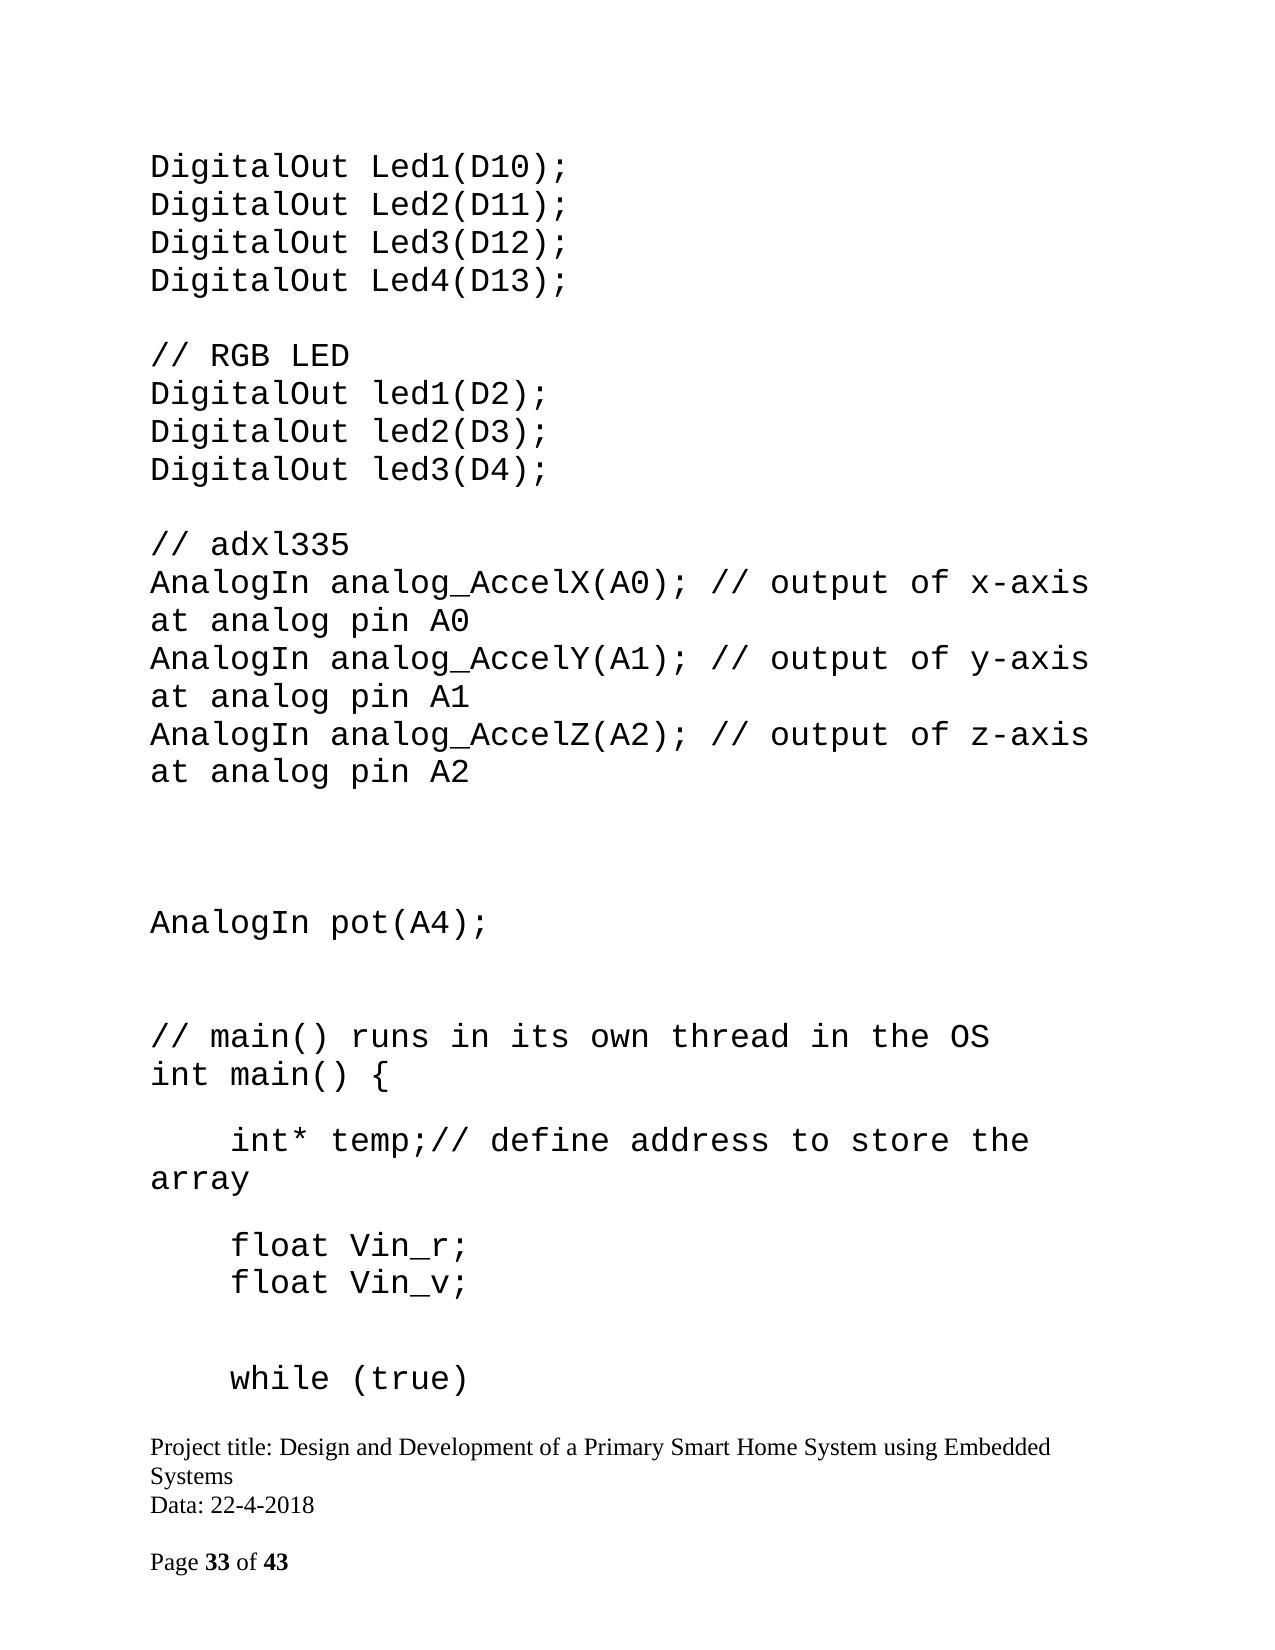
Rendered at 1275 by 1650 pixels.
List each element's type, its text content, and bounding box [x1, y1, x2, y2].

text DigitalOut Led2(D11); [150, 188, 1125, 226]
text AnalogIn pot(A4); [150, 906, 1125, 944]
text // RGB LED [150, 339, 1125, 377]
text while (true) [150, 1362, 1125, 1399]
text int* temp;// define address to store the array [150, 1124, 1125, 1200]
text float Vin_r; [150, 1228, 1125, 1266]
text DigitalOut led2(D3); [150, 415, 1125, 452]
text DigitalOut Led1(D10); [150, 150, 1125, 188]
text DigitalOut led3(D4); [150, 452, 1125, 490]
text int main() { [150, 1057, 1125, 1095]
text AnalogIn analog_AccelZ(A2); // output of z-axis at analog pin A2 [150, 717, 1125, 793]
text DigitalOut led1(D2); [150, 377, 1125, 415]
text AnalogIn analog_AccelX(A0); // output of x-axis at analog pin A0 [150, 566, 1125, 642]
text DigitalOut Led4(D13); [150, 263, 1125, 301]
text float Vin_v; [150, 1266, 1125, 1304]
text DigitalOut Led3(D12); [150, 226, 1125, 263]
text AnalogIn analog_AccelY(A1); // output of y-axis at analog pin A1 [150, 642, 1125, 717]
text // main() runs in its own thread in the OS [150, 1020, 1125, 1057]
text // adxl335 [150, 528, 1125, 566]
